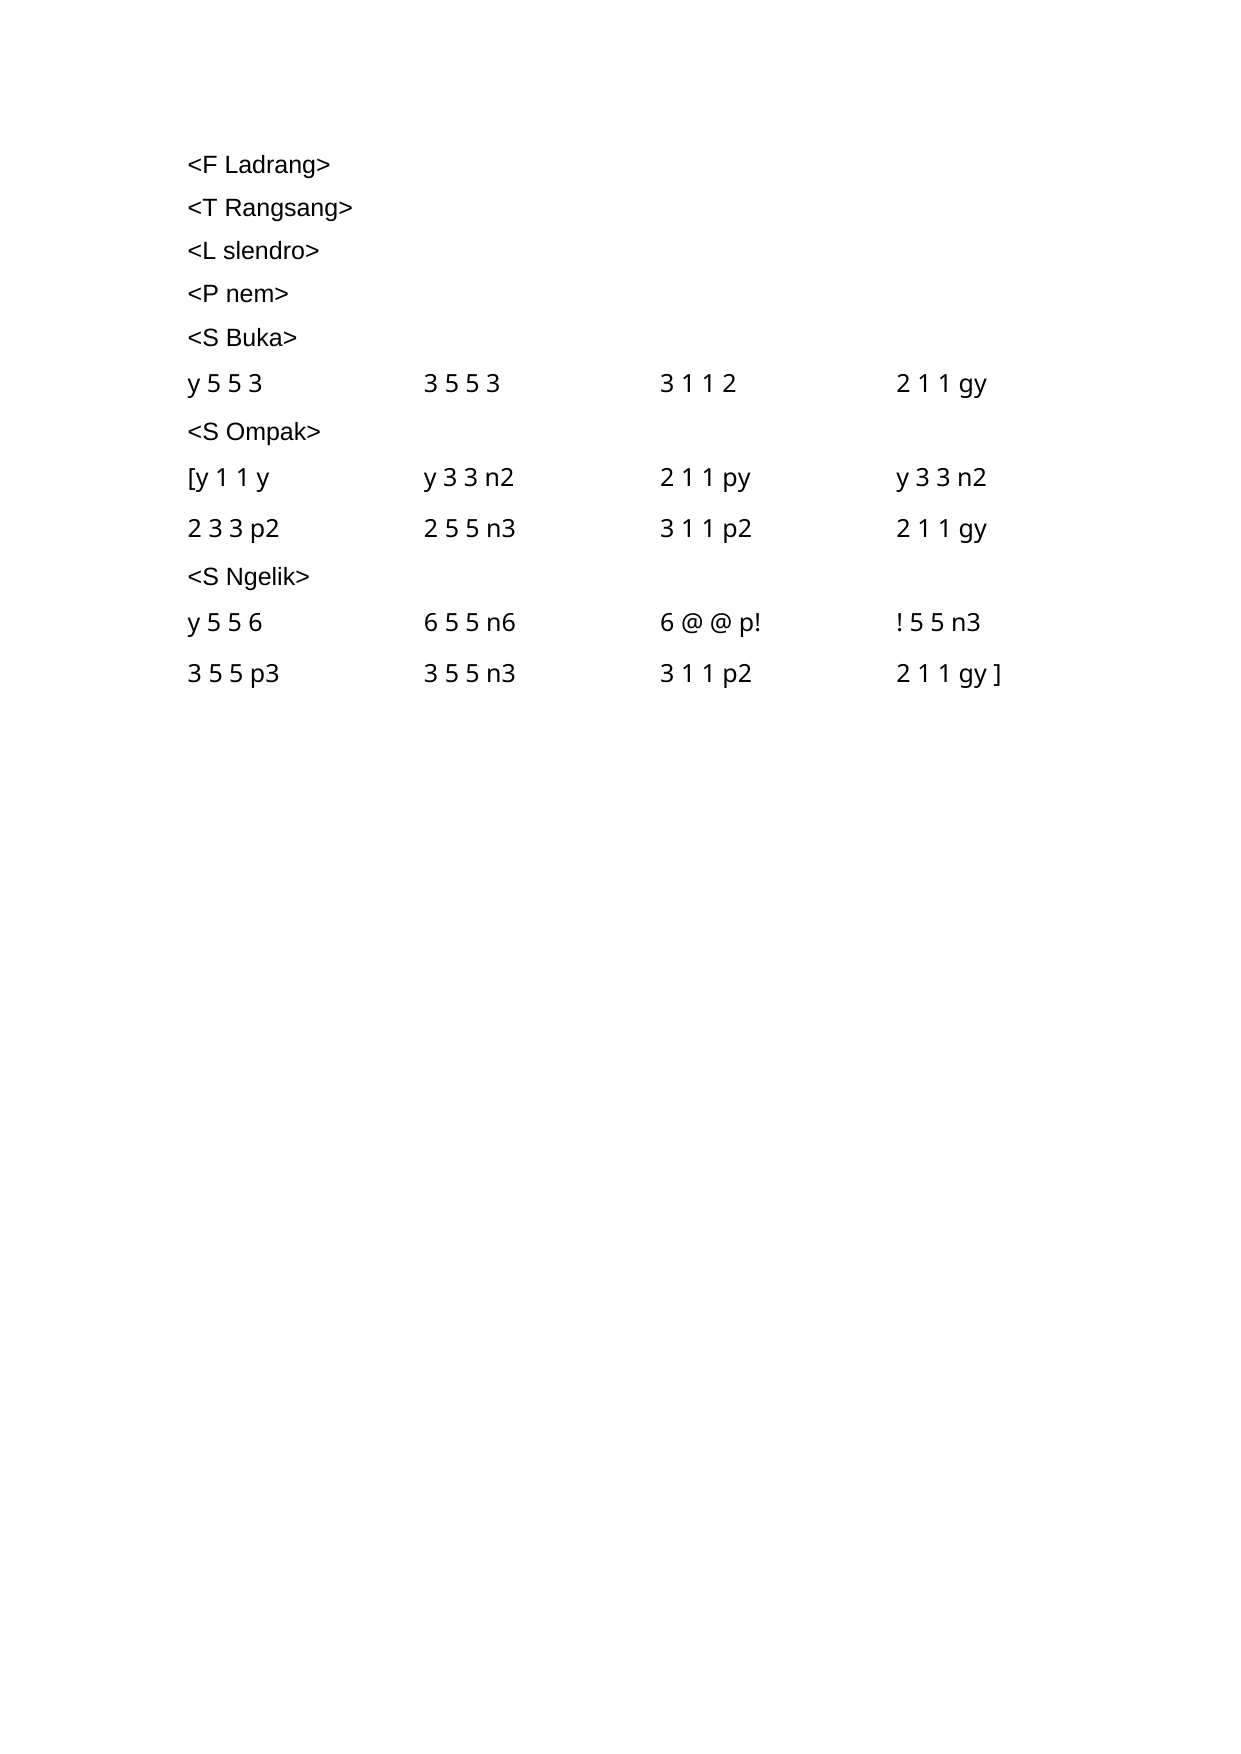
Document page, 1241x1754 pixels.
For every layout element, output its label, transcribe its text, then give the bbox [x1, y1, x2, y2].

text <S Ompak> [187, 417, 1053, 445]
text 2 3 3 p2 2 5 5 n3 3 1 1 p2 2 1 1 gy [187, 511, 1053, 545]
text y 5 5 6 6 5 5 n6 6 @ @ p! ! 5 5 n3 [187, 605, 1053, 639]
text y 5 5 3 3 5 5 3 3 1 1 2 2 1 1 gy [187, 366, 1053, 400]
text [y 1 1 y y 3 3 n2 2 1 1 py y 3 3 n2 [187, 460, 1053, 494]
text <L slendro> [187, 236, 1053, 265]
text <P nem> [187, 279, 1053, 308]
text <T Rangsang> [187, 193, 1053, 222]
text <S Ngelik> [187, 562, 1053, 591]
text 3 5 5 p3 3 5 5 n3 3 1 1 p2 2 1 1 gy ] [187, 656, 1053, 690]
text <F Ladrang> [187, 150, 1053, 179]
text <S Buka> [187, 322, 1053, 351]
